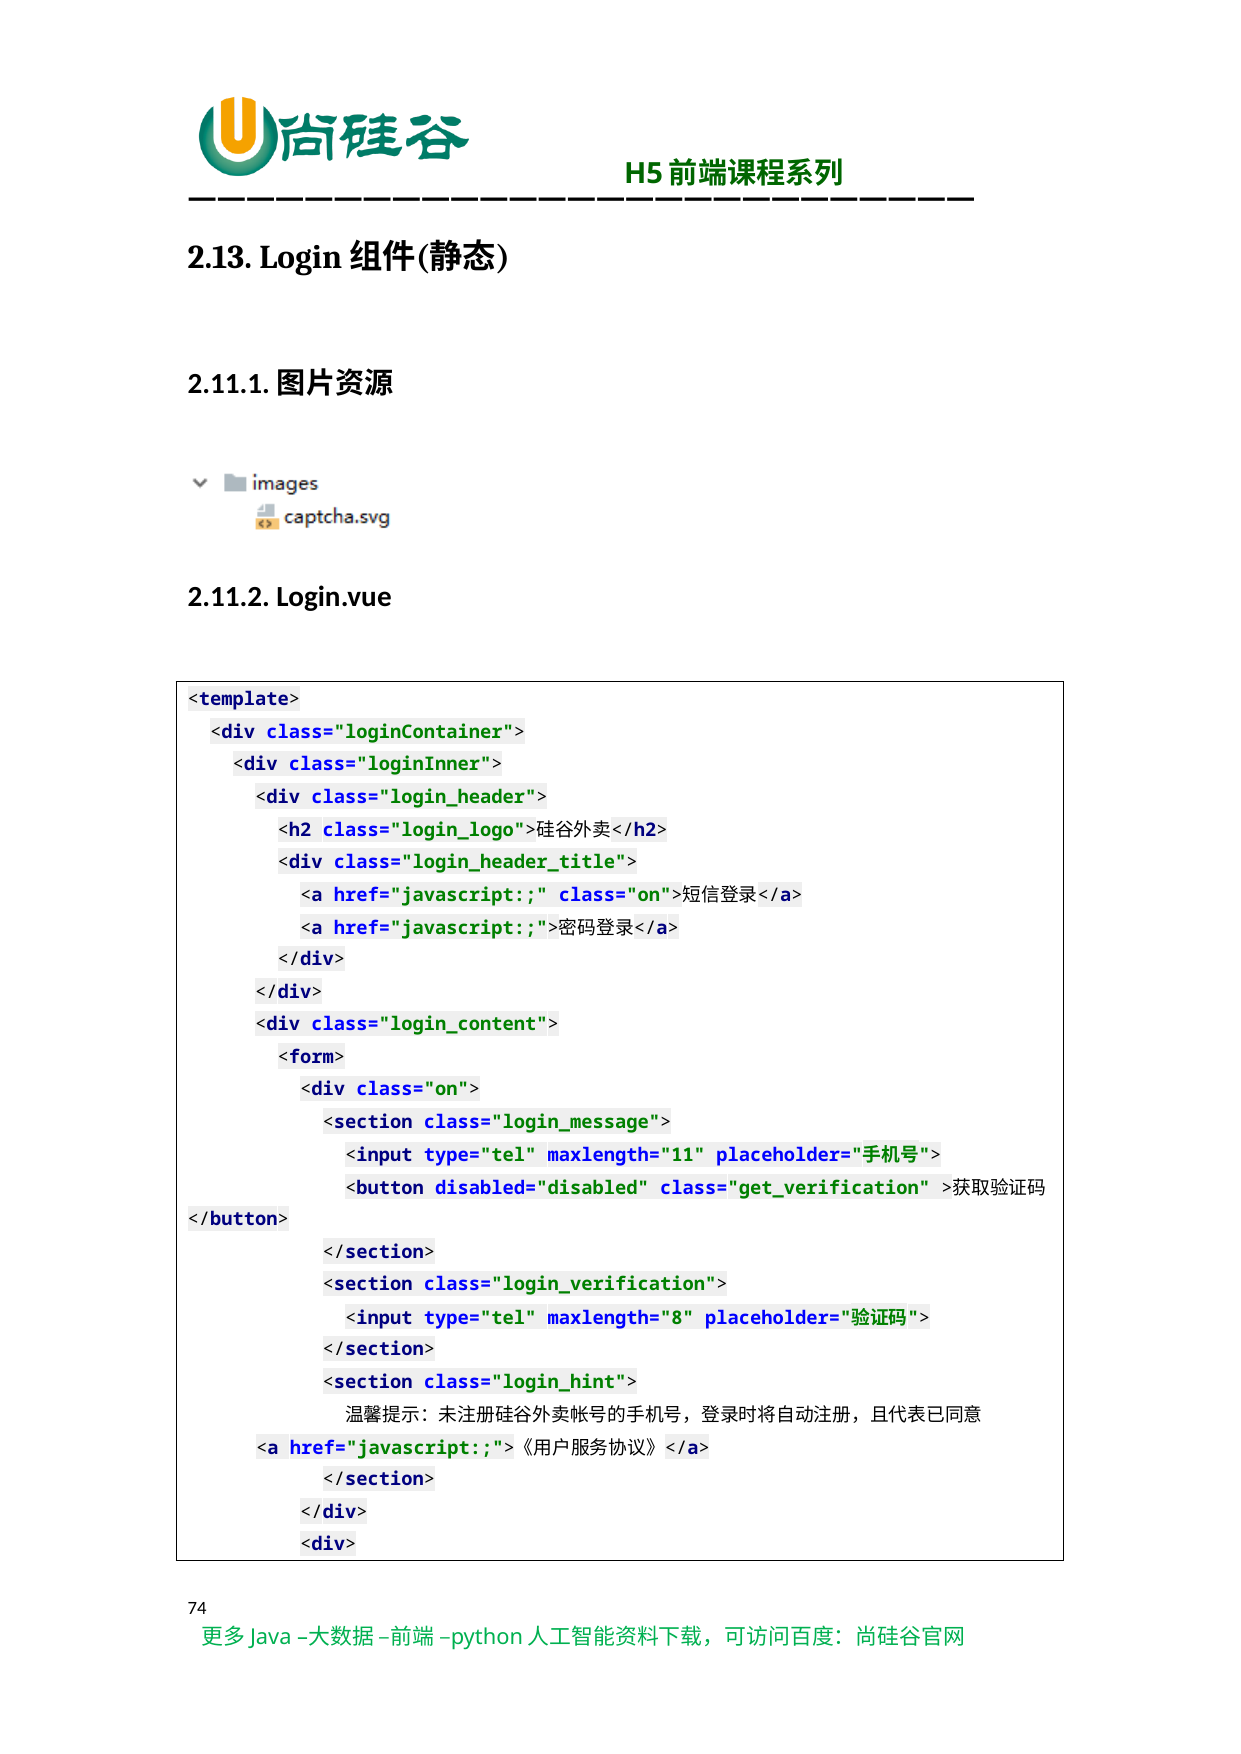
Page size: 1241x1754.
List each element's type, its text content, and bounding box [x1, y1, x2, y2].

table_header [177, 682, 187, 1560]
subtitle 2.11.1. 图片资源 [187, 348, 1053, 413]
picture [187, 471, 430, 536]
subtitle 2.11.2. Login.vue [187, 563, 1053, 628]
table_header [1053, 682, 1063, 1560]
subtitle 2.13. Login组件(静态) [187, 221, 1053, 286]
picture [187, 88, 476, 184]
